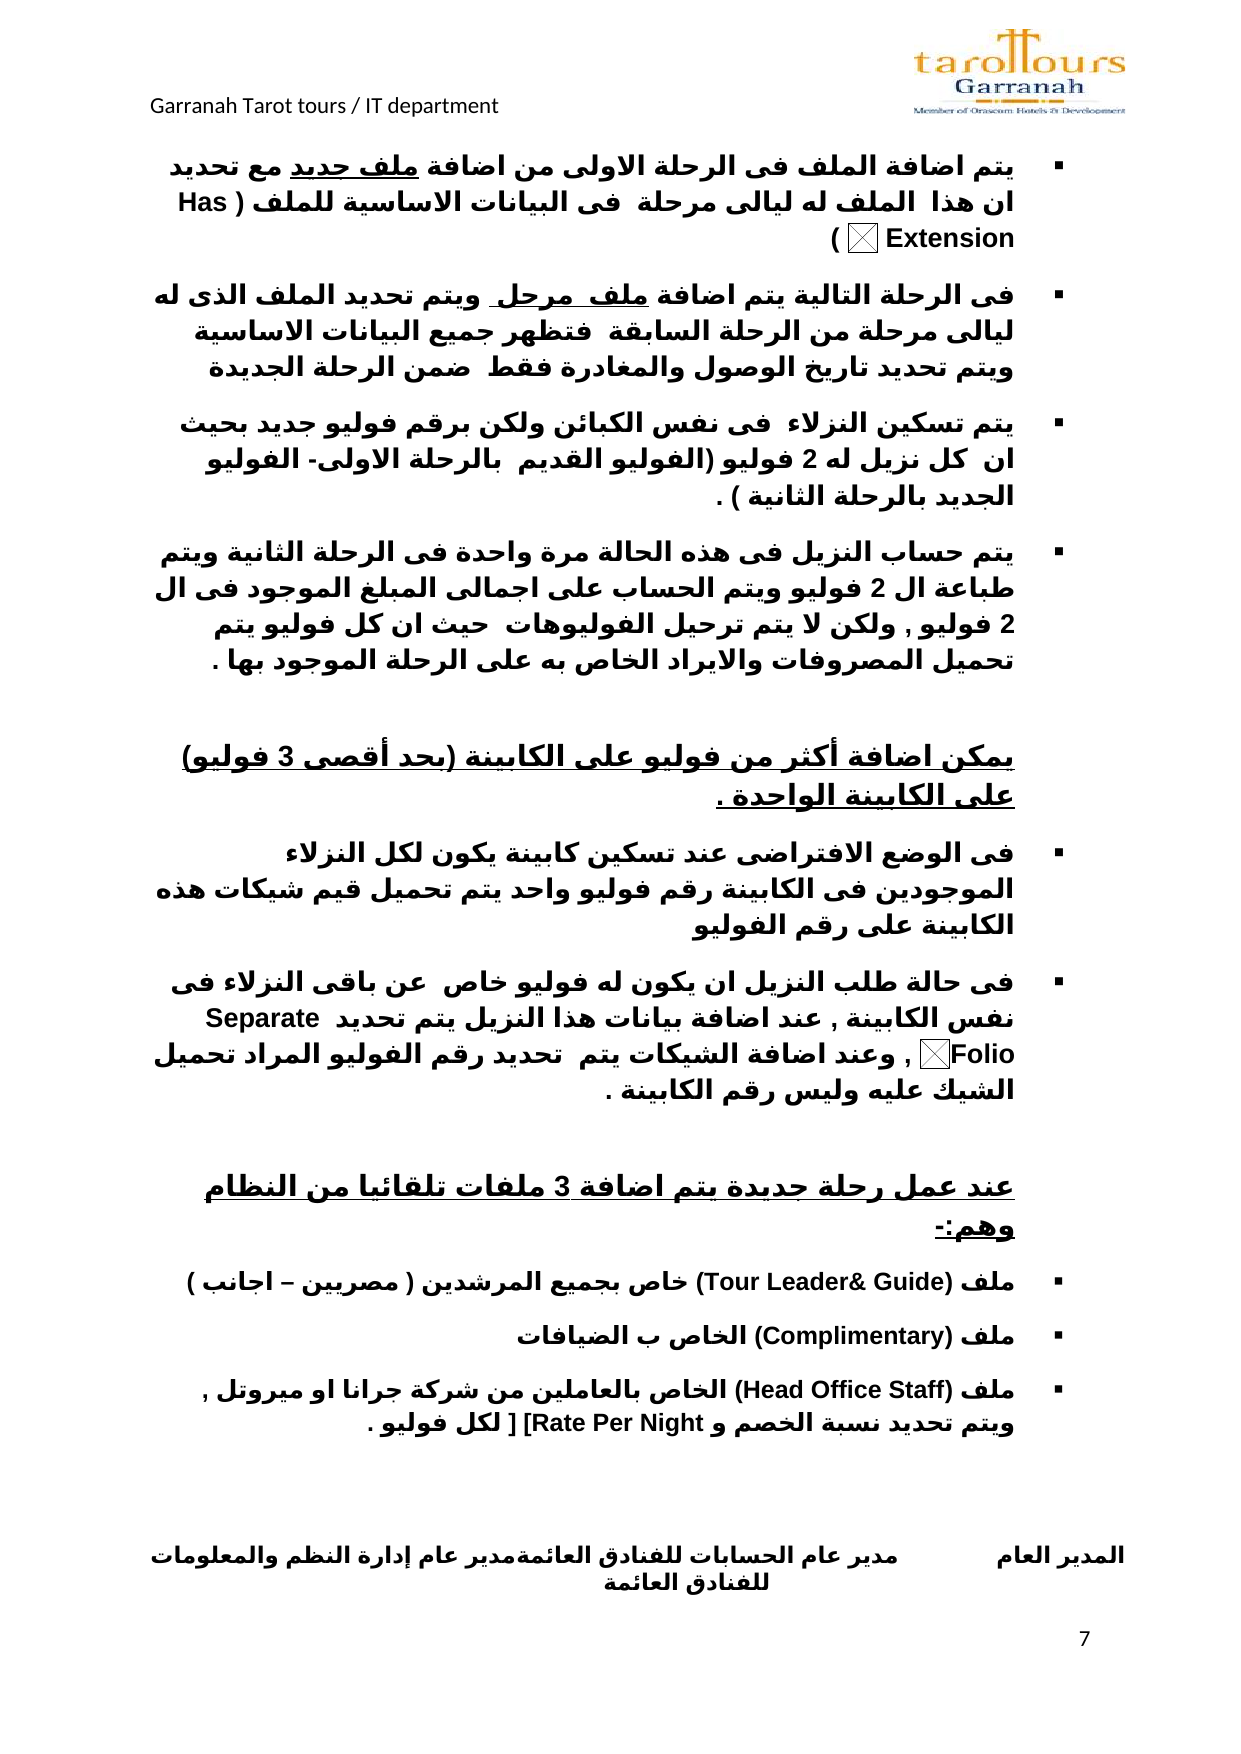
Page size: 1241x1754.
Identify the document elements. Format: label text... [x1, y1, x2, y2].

subtitle ملف (Complimentary) الخاص ب الضيافات [150, 1321, 1053, 1350]
subtitle ملف (Head Office Staff) الخاص بالعاملين من شركة جرانا او ميروتل , ويتم تحديد نسبة الخصم و Rate Per Night] [ لكل فوليو . [150, 1375, 1053, 1437]
subtitle يتم اضافة الملف فى الرحلة الاولى من اضافة ملف جديد مع تحديد ان هذا الملف له ليالى مرحلة فى البيانات الاساسية للملف ( Has Extension ) [150, 150, 1053, 253]
subtitle فى الوضع الافتراضى عند تسكين كابينة يكون لكل النزلاء الموجودين فى الكابينة رقم فوليو واحد يتم تحميل قيم شيكات هذه الكابينة على رقم الفوليو [150, 837, 1053, 941]
picture [914, 29, 1125, 114]
subtitle ملف (Tour Leader& Guide) خاص بجميع المرشدين ( مصريين – اجانب ) [150, 1267, 1053, 1296]
text عند عمل رحلة جديدة يتم اضافة 3 ملفات تلقائيا من النظام وهم:- [150, 1169, 1015, 1241]
subtitle يتم تسكين النزلاء فى نفس الكبائن ولكن برقم فوليو جديد بحيث ان كل نزيل له 2 فوليو (الفوليو القديم بالرحلة الاولى- الفوليو الجديد بالرحلة الثانية ) . [150, 407, 1053, 511]
text يمكن اضافة أكثر من فوليو على الكابينة (بحد أقصى 3 فوليو) على الكابينة الواحدة . [150, 739, 1015, 812]
subtitle يتم حساب النزيل فى هذه الحالة مرة واحدة فى الرحلة الثانية ويتم طباعة ال 2 فوليو ويتم الحساب على اجمالى المبلغ الموجود فى ال 2 فوليو , ولكن لا يتم ترحيل الفوليوهات حيث ان كل فوليو يتم تحميل المصروفات والايراد الخاص به على الرحلة الموجود بها . [150, 536, 1053, 675]
subtitle فى حالة طلب النزيل ان يكون له فوليو خاص عن باقى النزلاء فى نفس الكابينة , عند اضافة بيانات هذا النزيل يتم تحديد Separate Folio , وعند اضافة الشيكات يتم تحديد رقم الفوليو المراد تحميل الشيك عليه وليس رقم الكابينة . [150, 966, 1053, 1105]
subtitle فى الرحلة التالية يتم اضافة ملف مرحل ويتم تحديد الملف الذى له ليالى مرحلة من الرحلة السابقة فتظهر جميع البيانات الاساسية ويتم تحديد تاريخ الوصول والمغادرة فقط ضمن الرحلة الجديدة [150, 279, 1053, 382]
